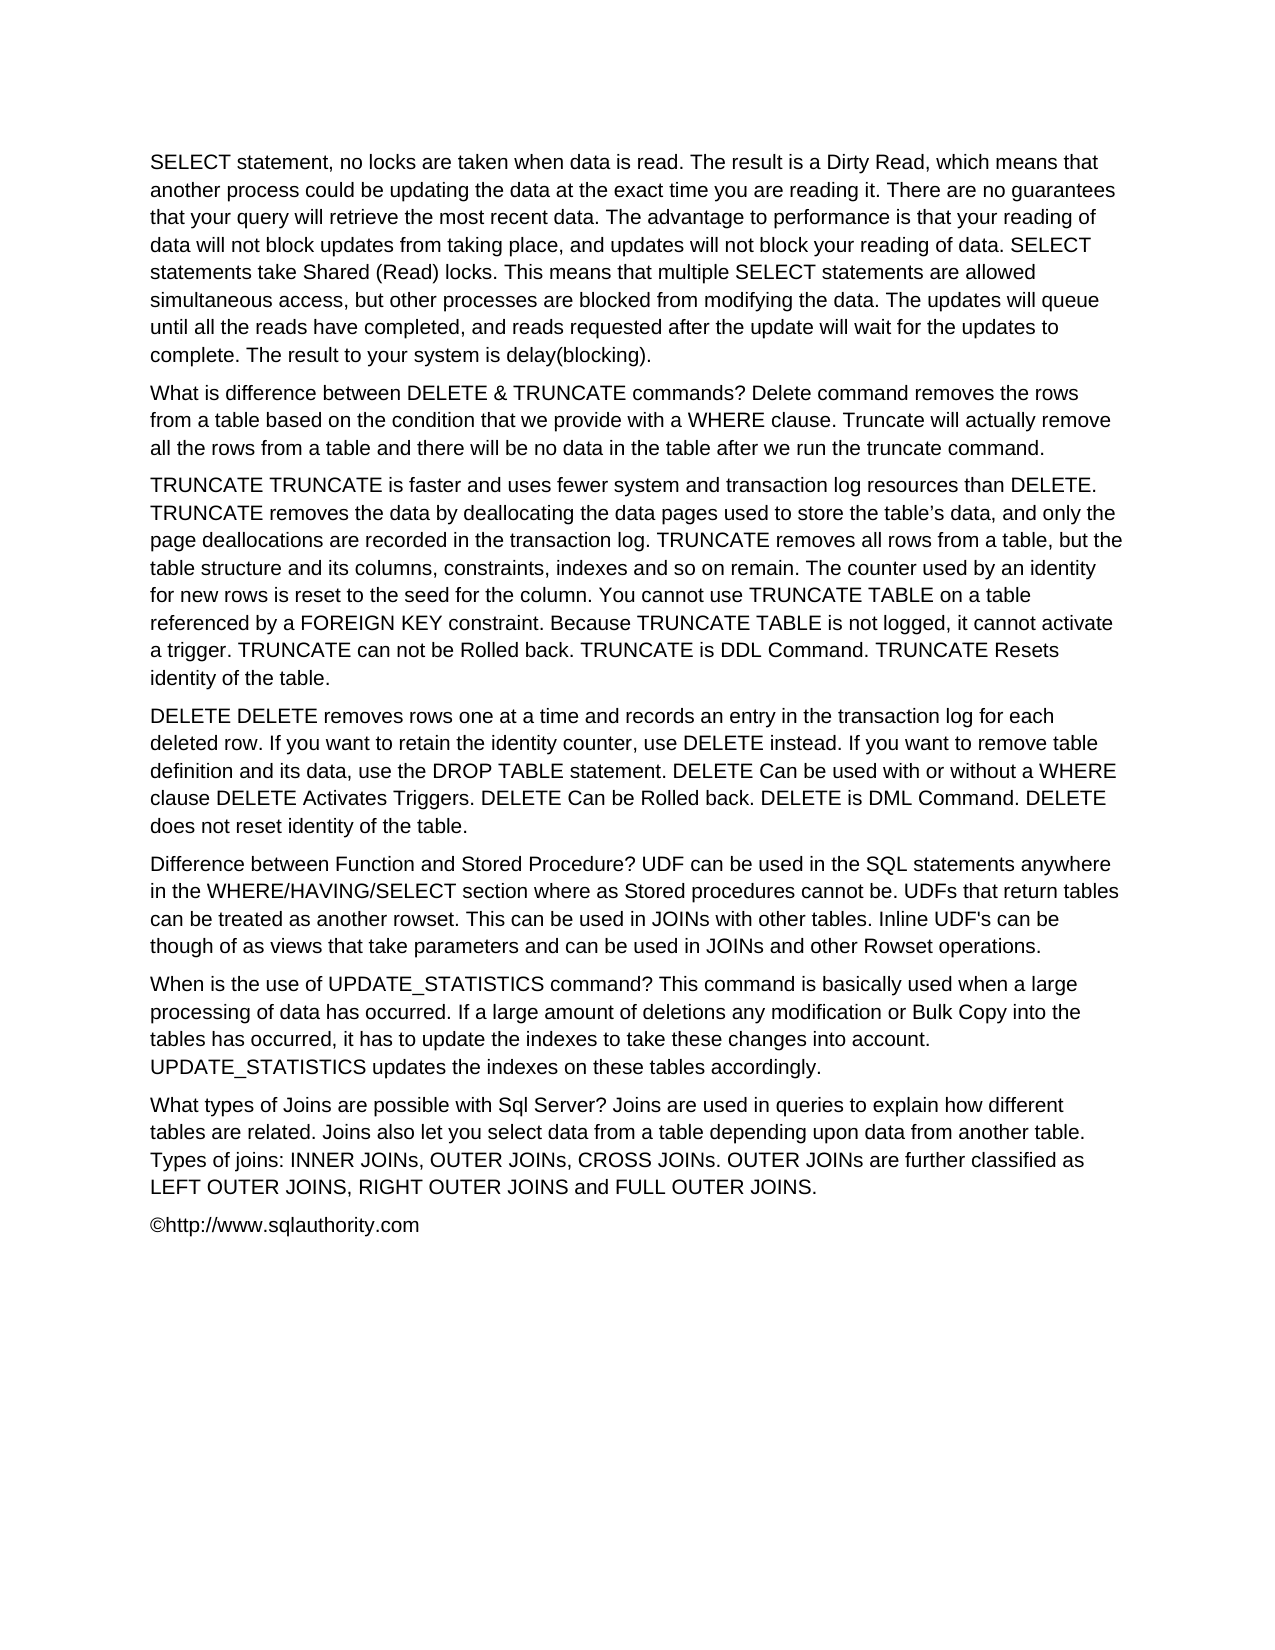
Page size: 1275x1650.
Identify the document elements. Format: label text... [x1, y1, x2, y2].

text ©http://www.sqlauthority.com [150, 1213, 1125, 1237]
text DELETE DELETE removes rows one at a time and records an entry in the transaction log for each deleted row. If you want to retain the identity counter, use DELETE instead. If you want to remove table definition and its data, use the DROP TABLE statement. DELETE Can be used with or without a WHERE clause DELETE Activates Triggers. DELETE Can be Rolled back. DELETE is DML Command. DELETE does not reset identity of the table. [150, 704, 1125, 838]
text TRUNCATE TRUNCATE is faster and uses fewer system and transaction log resources than DELETE. TRUNCATE removes the data by deallocating the data pages used to store the table’s data, and only the page deallocations are recorded in the transaction log. TRUNCATE removes all rows from a table, but the table structure and its columns, constraints, indexes and so on remain. The counter used by an identity for new rows is reset to the seed for the column. You cannot use TRUNCATE TABLE on a table referenced by a FOREIGN KEY constraint. Because TRUNCATE TABLE is not logged, it cannot activate a trigger. TRUNCATE can not be Rolled back. TRUNCATE is DDL Command. TRUNCATE Resets identity of the table. [150, 473, 1125, 690]
text What is difference between DELETE & TRUNCATE commands? Delete command removes the rows from a table based on the condition that we provide with a WHERE clause. Truncate will actually remove all the rows from a table and there will be no data in the table after we run the truncate command. [150, 380, 1125, 459]
text Difference between Function and Stored Procedure? UDF can be used in the SQL statements anywhere in the WHERE/HAVING/SELECT section where as Stored procedures cannot be. UDFs that return tables can be treated as another rowset. This can be used in JOINs with other tables. Inline UDF's can be though of as views that take parameters and can be used in JOINs and other Rowset operations. [150, 852, 1125, 958]
text What types of Joins are possible with Sql Server? Joins are used in queries to explain how different tables are related. Joins also let you select data from a table depending upon data from another table. Types of joins: INNER JOINs, OUTER JOINs, CROSS JOINs. OUTER JOINs are further classified as LEFT OUTER JOINS, RIGHT OUTER JOINS and FULL OUTER JOINS. [150, 1092, 1125, 1199]
text When is the use of UPDATE_STATISTICS command? This command is basically used when a large processing of data has occurred. If a large amount of deletions any modification or Bulk Copy into the tables has occurred, it has to update the indexes to take these changes into account. UPDATE_STATISTICS updates the indexes on these tables accordingly. [150, 972, 1125, 1078]
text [150, 150, 1125, 366]
